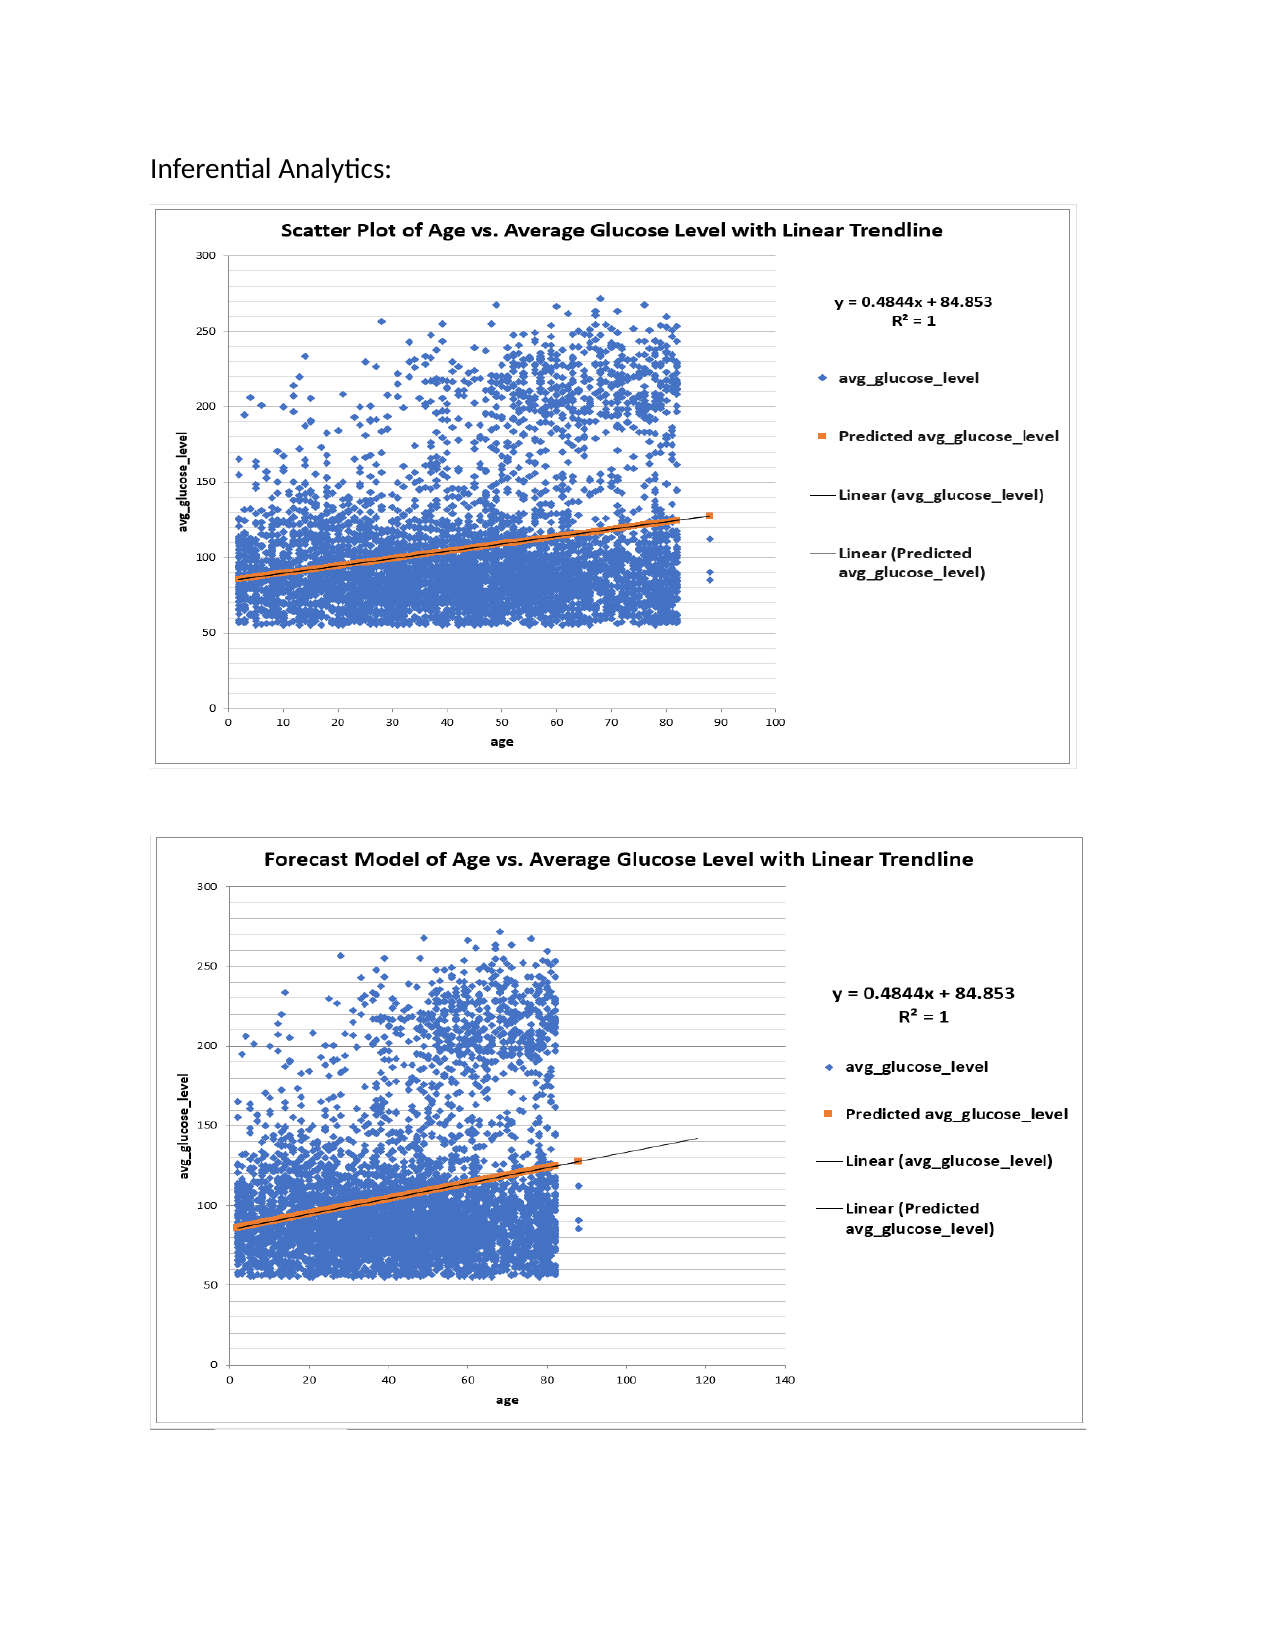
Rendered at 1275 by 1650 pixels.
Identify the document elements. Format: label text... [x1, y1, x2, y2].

picture [150, 204, 1077, 769]
picture [150, 835, 1087, 1430]
text Inferential Analytics: [150, 150, 1125, 186]
